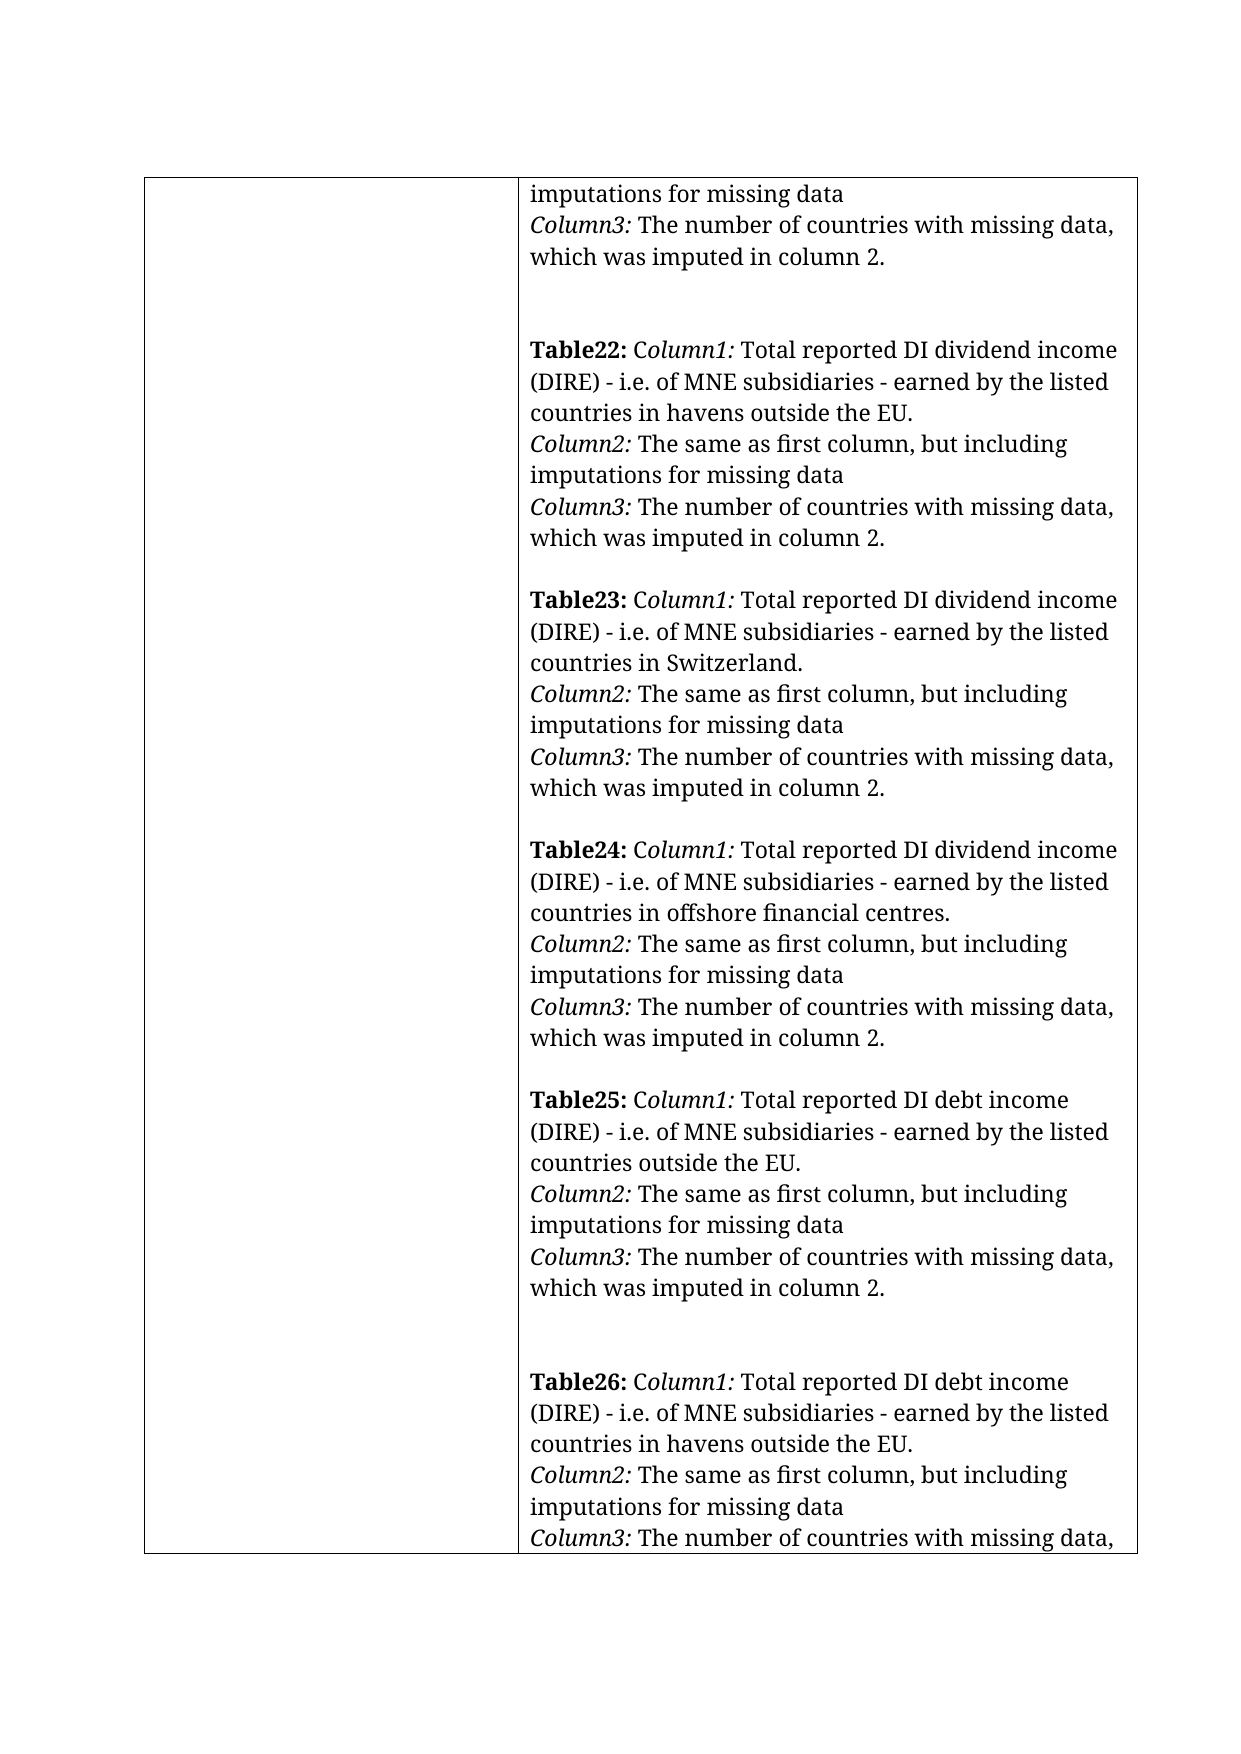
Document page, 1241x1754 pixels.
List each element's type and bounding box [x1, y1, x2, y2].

table_cell [519, 178, 1137, 1553]
table_cell [145, 178, 518, 1553]
